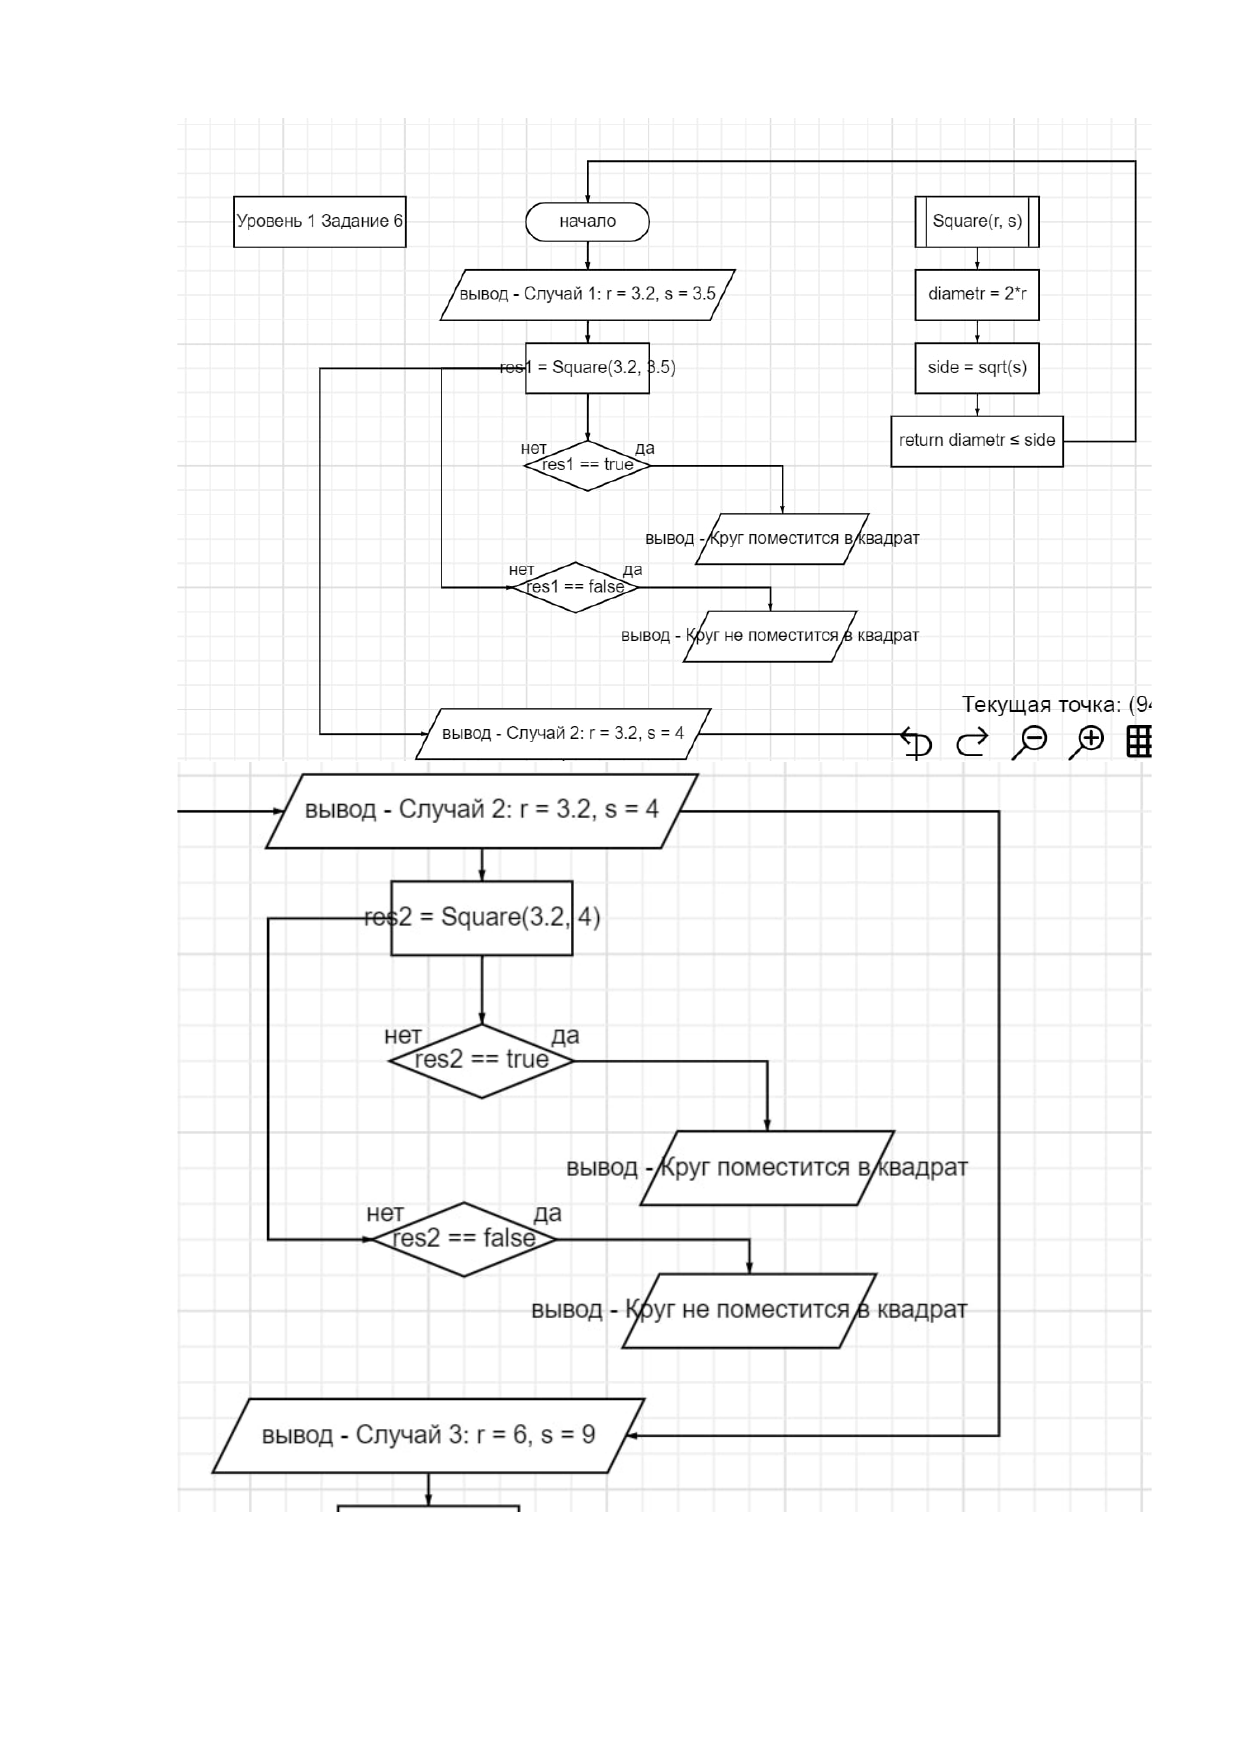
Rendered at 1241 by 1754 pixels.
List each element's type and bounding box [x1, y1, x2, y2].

picture [177, 118, 1152, 761]
picture [177, 762, 1152, 1512]
